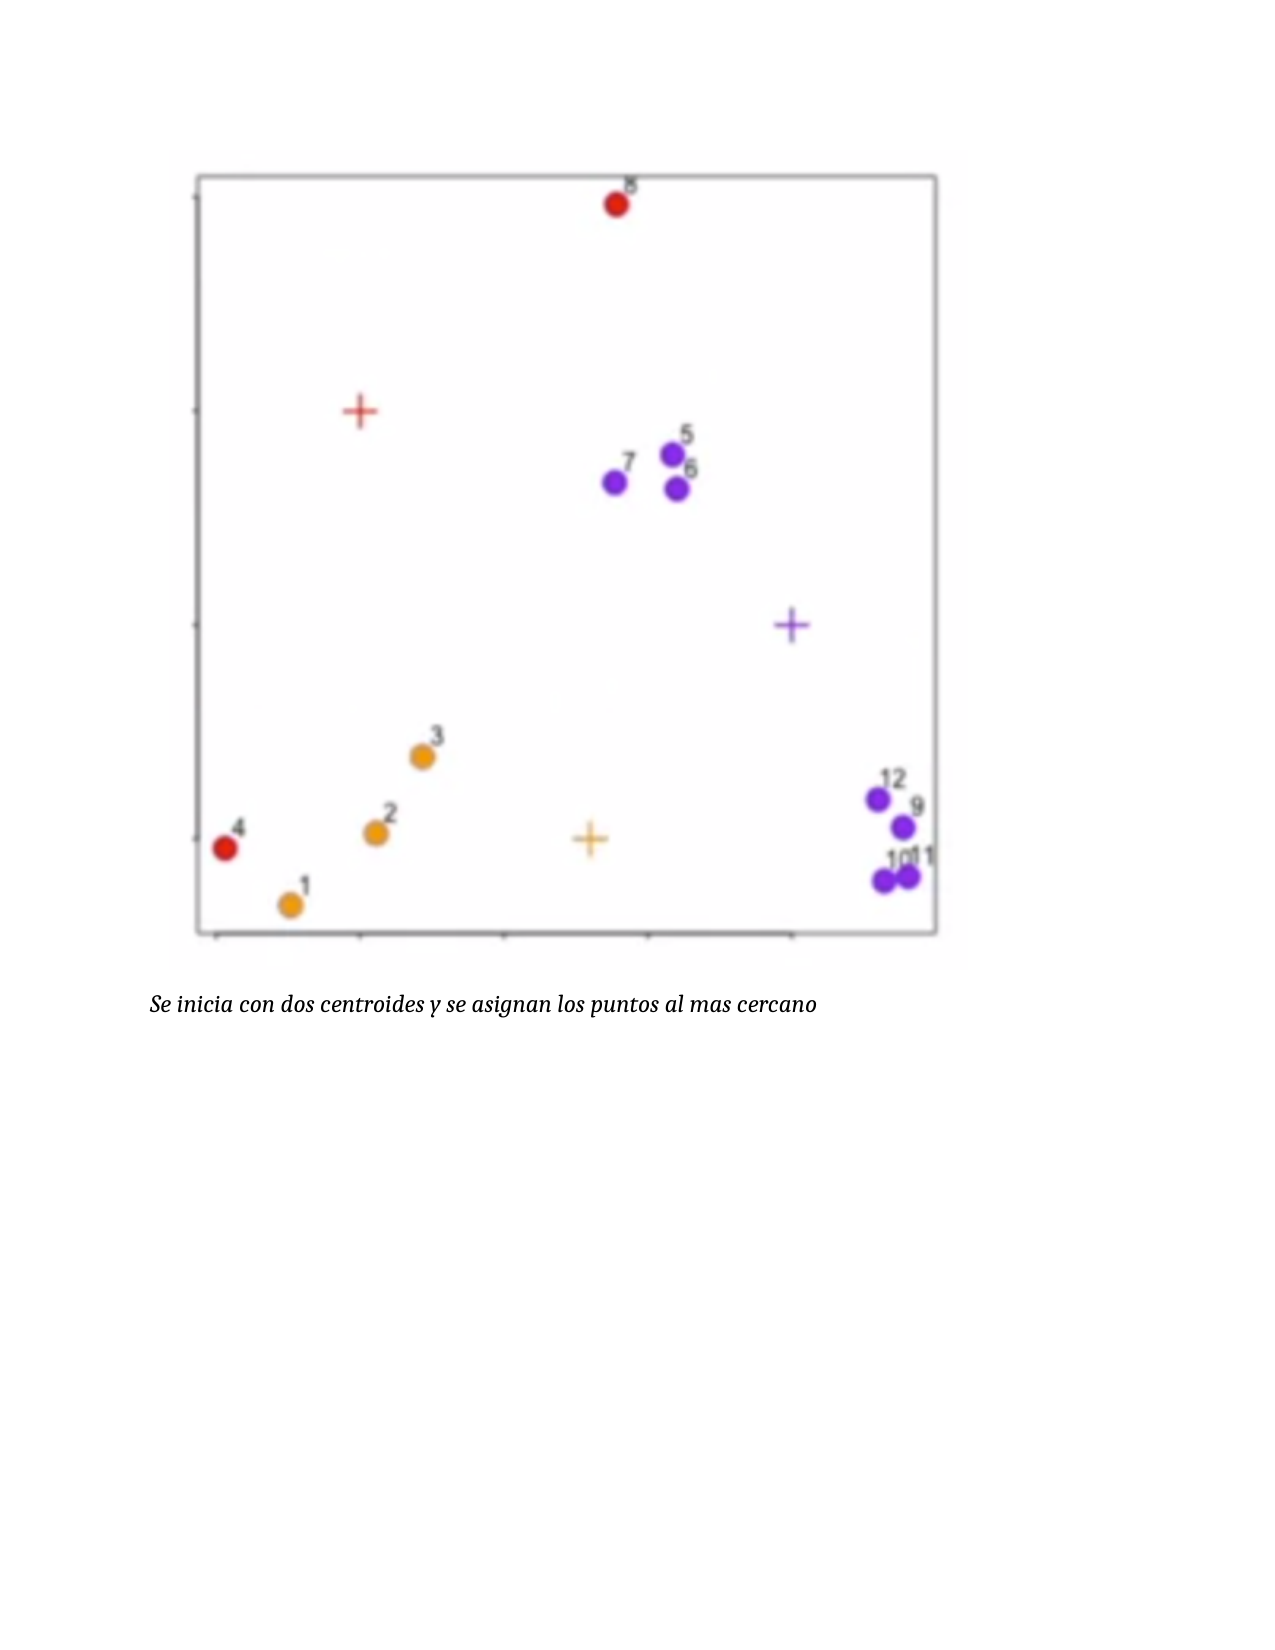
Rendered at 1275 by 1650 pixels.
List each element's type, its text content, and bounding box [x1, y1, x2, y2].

picture [168, 150, 968, 970]
text Se inicia con dos centroides y se asignan los puntos al mas cercano [150, 990, 1125, 1019]
